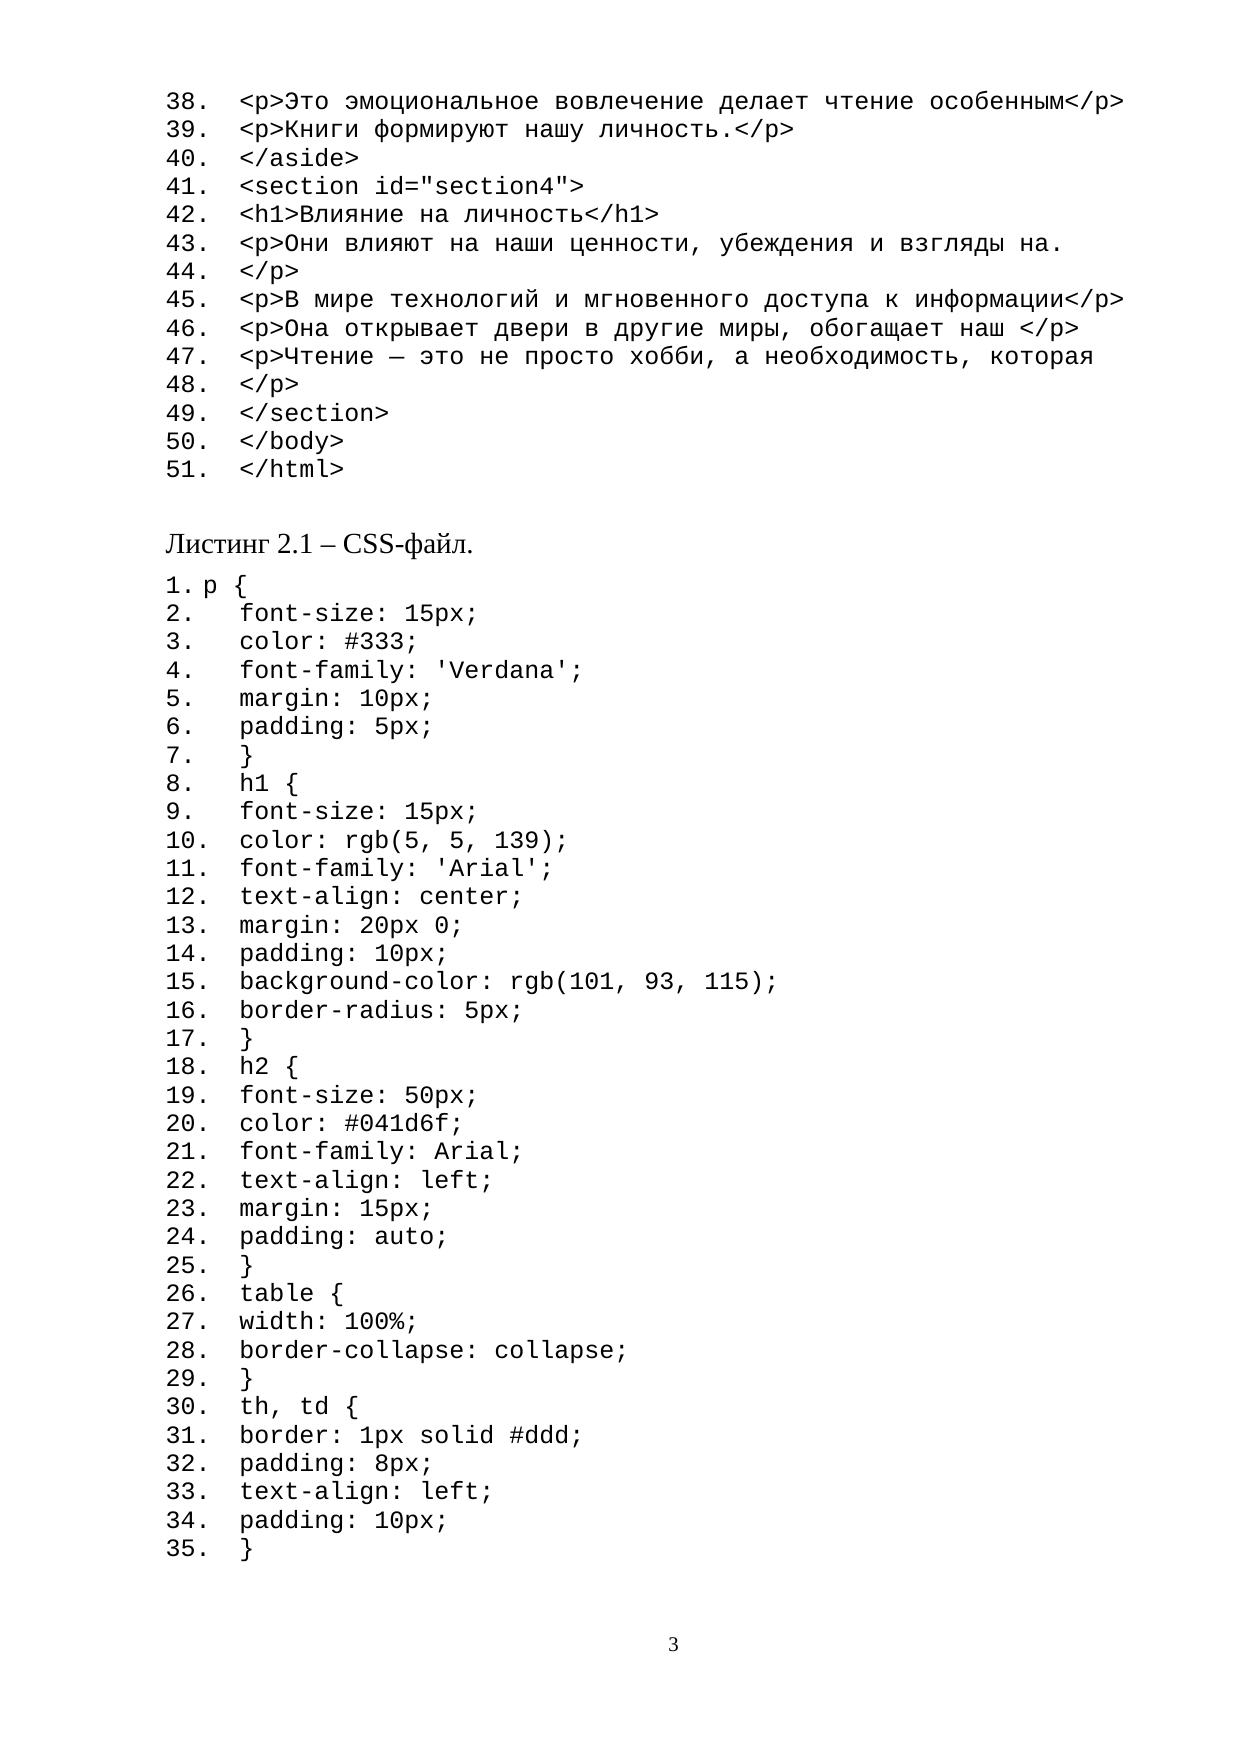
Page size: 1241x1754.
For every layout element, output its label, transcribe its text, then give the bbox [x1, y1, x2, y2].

list </html> [165, 457, 1181, 485]
list padding: auto; [165, 1224, 1181, 1252]
list <section id="section4"> [165, 174, 1181, 202]
list text-align: center; [165, 884, 1181, 912]
list color: #333; [165, 629, 1181, 657]
list <p>Чтение — это не просто хобби, а необходимость, которая [165, 344, 1181, 372]
list <p>Это эмоциональное вовлечение делает чтение особенным</p> [165, 89, 1181, 117]
list border-collapse: collapse; [165, 1337, 1181, 1366]
list font-family: 'Verdana'; [165, 657, 1181, 686]
list margin: 10px; [165, 686, 1181, 714]
list h1 { [165, 771, 1181, 799]
list } [165, 742, 1181, 771]
list th, td { [165, 1394, 1181, 1422]
list border-radius: 5px; [165, 997, 1181, 1026]
list font-size: 50px; [165, 1082, 1181, 1111]
list text-align: left; [165, 1167, 1181, 1196]
list <h1>Влияние на личность</h1> [165, 202, 1181, 230]
list border: 1px solid #ddd; [165, 1422, 1181, 1451]
list p { [165, 572, 1181, 601]
list table { [165, 1281, 1181, 1309]
list text-align: left; [165, 1479, 1181, 1507]
list background-color: rgb(101, 93, 115); [165, 969, 1181, 997]
list padding: 10px; [165, 941, 1181, 969]
list } [165, 1252, 1181, 1281]
list } [165, 1536, 1181, 1564]
list </p> [165, 259, 1181, 287]
list padding: 8px; [165, 1451, 1181, 1479]
list <p>Книги формируют нашу личность.</p> [165, 117, 1181, 145]
list h2 { [165, 1054, 1181, 1082]
list } [165, 1366, 1181, 1394]
list margin: 20px 0; [165, 912, 1181, 941]
list } [165, 1026, 1181, 1054]
list font-size: 15px; [165, 799, 1181, 827]
list font-family: Arial; [165, 1139, 1181, 1167]
list width: 100%; [165, 1309, 1181, 1337]
list margin: 15px; [165, 1196, 1181, 1224]
list padding: 10px; [165, 1507, 1181, 1536]
list </aside> [165, 145, 1181, 174]
list color: #041d6f; [165, 1111, 1181, 1139]
list font-family: 'Arial'; [165, 856, 1181, 884]
list color: rgb(5, 5, 139); [165, 827, 1181, 856]
list <p>Она открывает двери в другие миры, обогащает наш </p> [165, 315, 1181, 344]
list </p> [165, 372, 1181, 400]
list font-size: 15px; [165, 601, 1181, 629]
list <p>В мире технологий и мгновенного доступа к информации</p> [165, 287, 1181, 315]
text Листинг 2.1 – CSS-файл. [165, 526, 1181, 560]
list <p>Они влияют на наши ценности, убеждения и взгляды на. [165, 230, 1181, 259]
list padding: 5px; [165, 714, 1181, 742]
list </section> [165, 400, 1181, 429]
list </body> [165, 429, 1181, 457]
